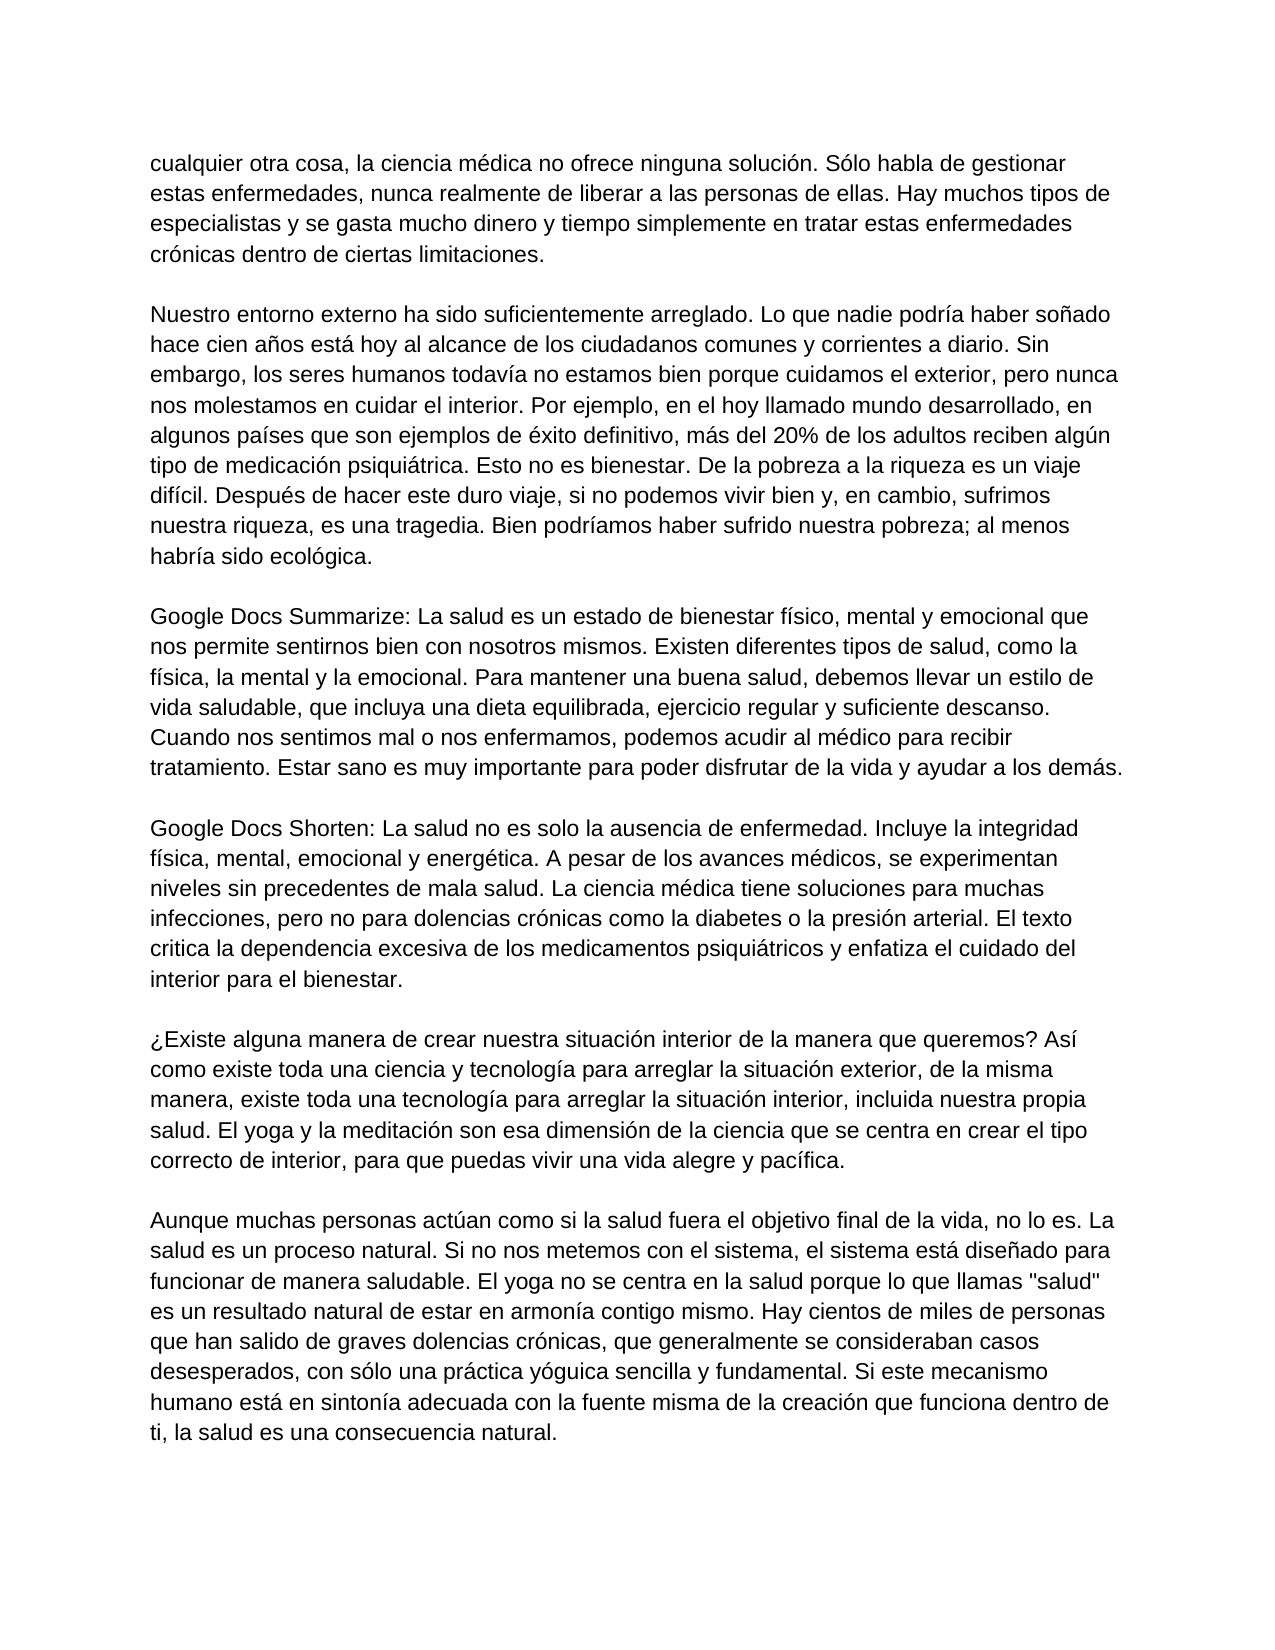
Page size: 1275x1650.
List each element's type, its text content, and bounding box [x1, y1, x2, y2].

text ¿Existe alguna manera de crear nuestra situación interior de la manera que queremos? Así como existe toda una ciencia y tecnología para arreglar la situación exterior, de la misma manera, existe toda una tecnología para arreglar la situación interior, incluida nuestra propia salud. El yoga y la meditación son esa dimensión de la ciencia que se centra en crear el tipo correcto de interior, para que puedas vivir una vida alegre y pacífica. [150, 1026, 1125, 1173]
text Google Docs Summarize: La salud es un estado de bienestar físico, mental y emocional que nos permite sentirnos bien con nosotros mismos. Existen diferentes tipos de salud, como la física, la mental y la emocional. Para mantener una buena salud, debemos llevar un estilo de vida saludable, que incluya una dieta equilibrada, ejercicio regular y suficiente descanso. Cuando nos sentimos mal o nos enfermamos, podemos acudir al médico para recibir tratamiento. Estar sano es muy importante para poder disfrutar de la vida y ayudar a los demás. Google Docs Shorten: La salud no es solo la ausencia de enfermedad. Incluye la integridad física, mental, emocional y energética. A pesar de los avances médicos, se experimentan niveles sin precedentes de mala salud. La ciencia médica tiene soluciones para muchas infecciones, pero no para dolencias crónicas como la diabetes o la presión arterial. El texto critica la dependencia excesiva de los medicamentos psiquiátricos y enfatiza el cuidado del interior para el bienestar. [150, 603, 1125, 992]
text Aunque muchas personas actúan como si la salud fuera el objetivo final de la vida, no lo es. La salud es un proceso natural. Si no nos metemos con el sistema, el sistema está diseñado para funcionar de manera saludable. El yoga no se centra en la salud porque lo que llamas "salud" es un resultado natural de estar en armonía contigo mismo. Hay cientos de miles de personas que han salido de graves dolencias crónicas, que generalmente se consideraban casos desesperados, con sólo una práctica yóguica sencilla y fundamental. Si este mecanismo humano está en sintonía adecuada con la fuente misma de la creación que funciona dentro de ti, la salud es una consecuencia natural. [150, 1207, 1125, 1445]
text Nuestro entorno externo ha sido suficientemente arreglado. Lo que nadie podría haber soñado hace cien años está hoy al alcance de los ciudadanos comunes y corrientes a diario. Sin embargo, los seres humanos todavía no estamos bien porque cuidamos el exterior, pero nunca nos molestamos en cuidar el interior. Por ejemplo, en el hoy llamado mundo desarrollado, en algunos países que son ejemplos de éxito definitivo, más del 20% de los adultos reciben algún tipo de medicación psiquiátrica. Esto no es bienestar. De la pobreza a la riqueza es un viaje difícil. Después de hacer este duro viaje, si no podemos vivir bien y, en cambio, sufrimos nuestra riqueza, es una tragedia. Bien podríamos haber sufrido nuestra pobreza; al menos habría sido ecológica. [150, 301, 1125, 569]
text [150, 150, 1125, 267]
